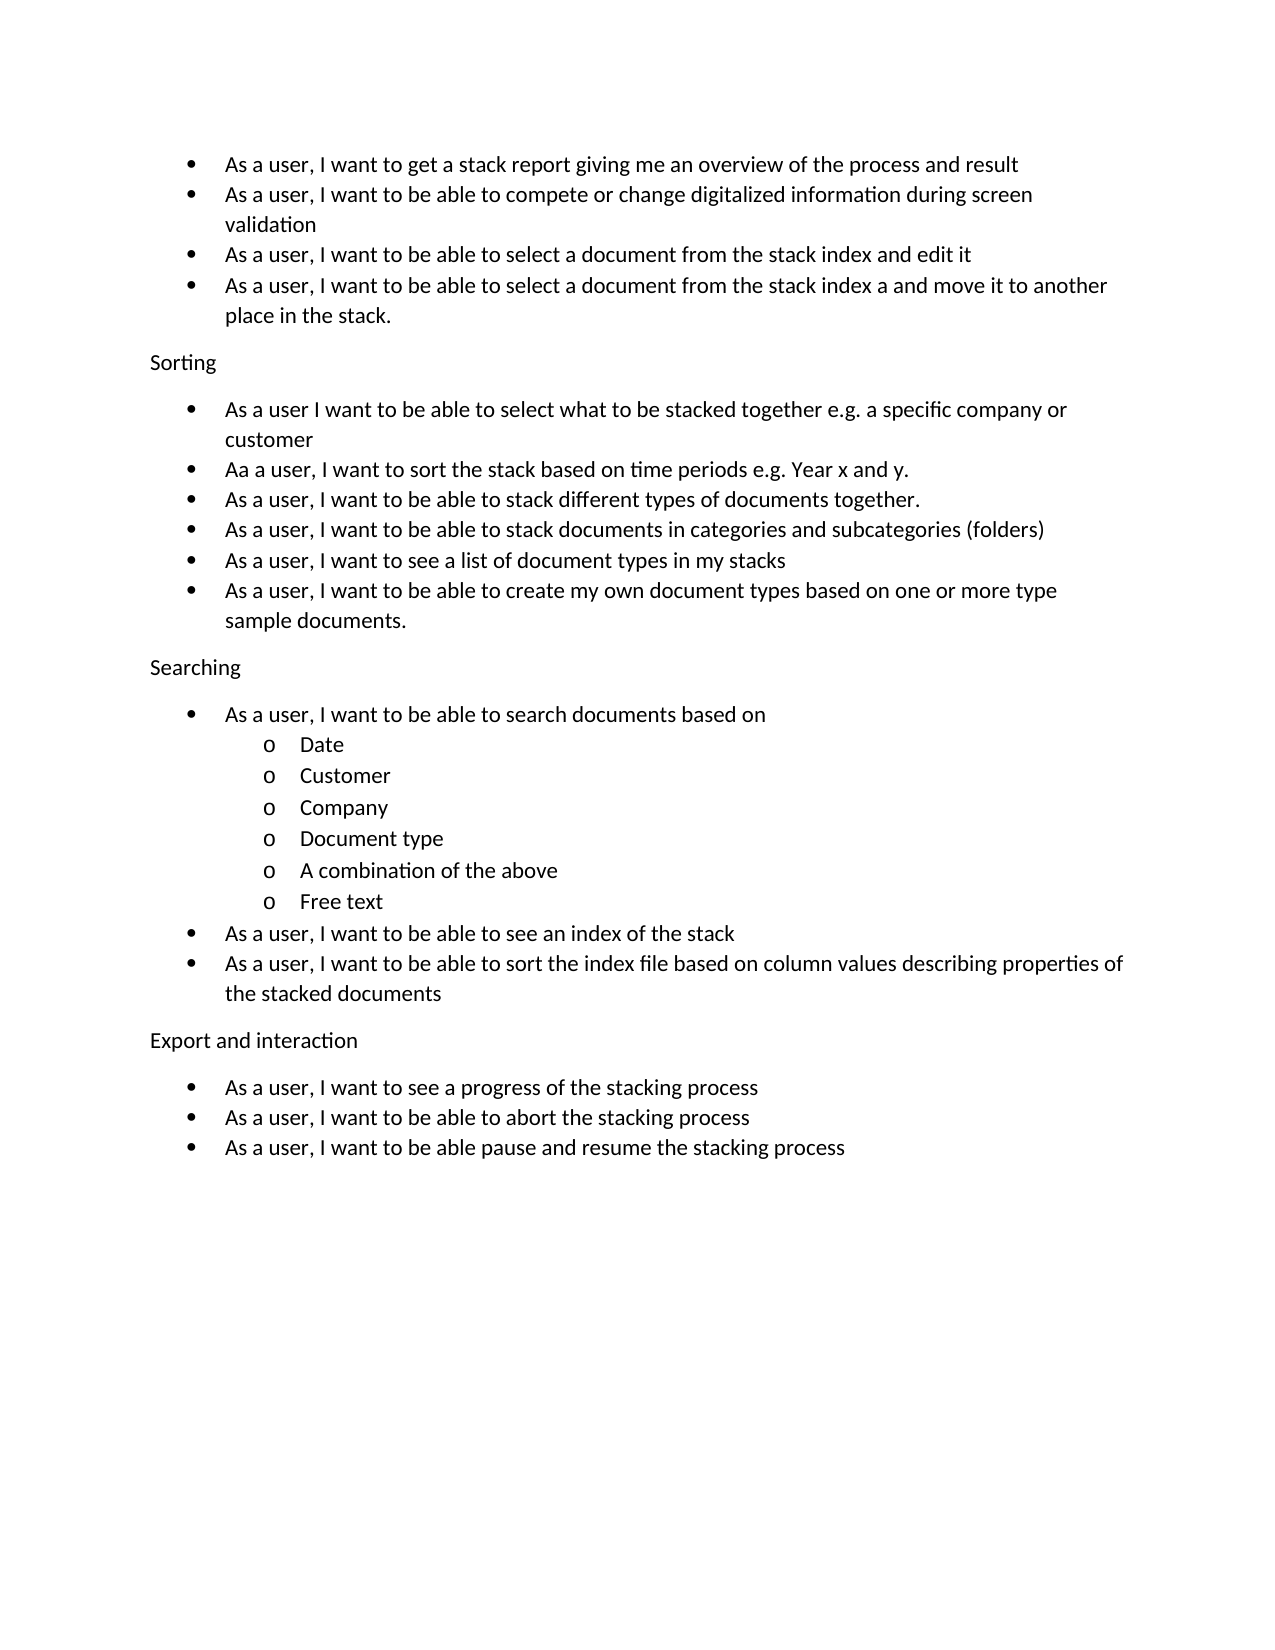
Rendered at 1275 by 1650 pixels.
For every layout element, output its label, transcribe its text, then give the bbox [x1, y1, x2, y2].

list As a user, I want to be able to sort the index file based on column values describing properties of the stacked documents [187, 949, 1125, 1007]
list As a user, I want to be able to abort the stacking process [187, 1103, 1125, 1131]
list As a user, I want to be able pause and resume the stacking process [187, 1133, 1125, 1162]
list As a user I want to be able to select what to be stacked together e.g. a specific company or customer [187, 395, 1125, 453]
text Sorting [150, 348, 1125, 376]
list As a user, I want to be able to search documents based on [187, 700, 1125, 728]
list Date [262, 730, 1125, 759]
list As a user, I want to see a list of document types in my stacks [187, 546, 1125, 574]
list Customer [262, 762, 1125, 791]
list Aa a user, I want to sort the stack based on time periods e.g. Year x and y. [187, 455, 1125, 483]
list As a user, I want to be able to select a document from the stack index and edit it [187, 241, 1125, 269]
text Searching [150, 653, 1125, 681]
list As a user, I want to see a progress of the stacking process [187, 1073, 1125, 1101]
list As a user, I want to be able to select a document from the stack index a and move it to another place in the stack. [187, 271, 1125, 329]
list A combination of the above [262, 856, 1125, 885]
list Company [262, 793, 1125, 822]
list As a user, I want to be able to see an index of the stack [187, 919, 1125, 947]
text Export and interaction [150, 1026, 1125, 1054]
list As a user, I want to be able to create my own document types based on one or more type sample documents. [187, 576, 1125, 634]
list As a user, I want to be able to compete or change digitalized information during screen validation [187, 180, 1125, 238]
list As a user, I want to be able to stack different types of documents together. [187, 485, 1125, 513]
list As a user, I want to get a stack report giving me an overview of the process and result [187, 150, 1125, 178]
list Free text [262, 887, 1125, 917]
list As a user, I want to be able to stack documents in categories and subcategories (folders) [187, 516, 1125, 544]
list Document type [262, 824, 1125, 854]
